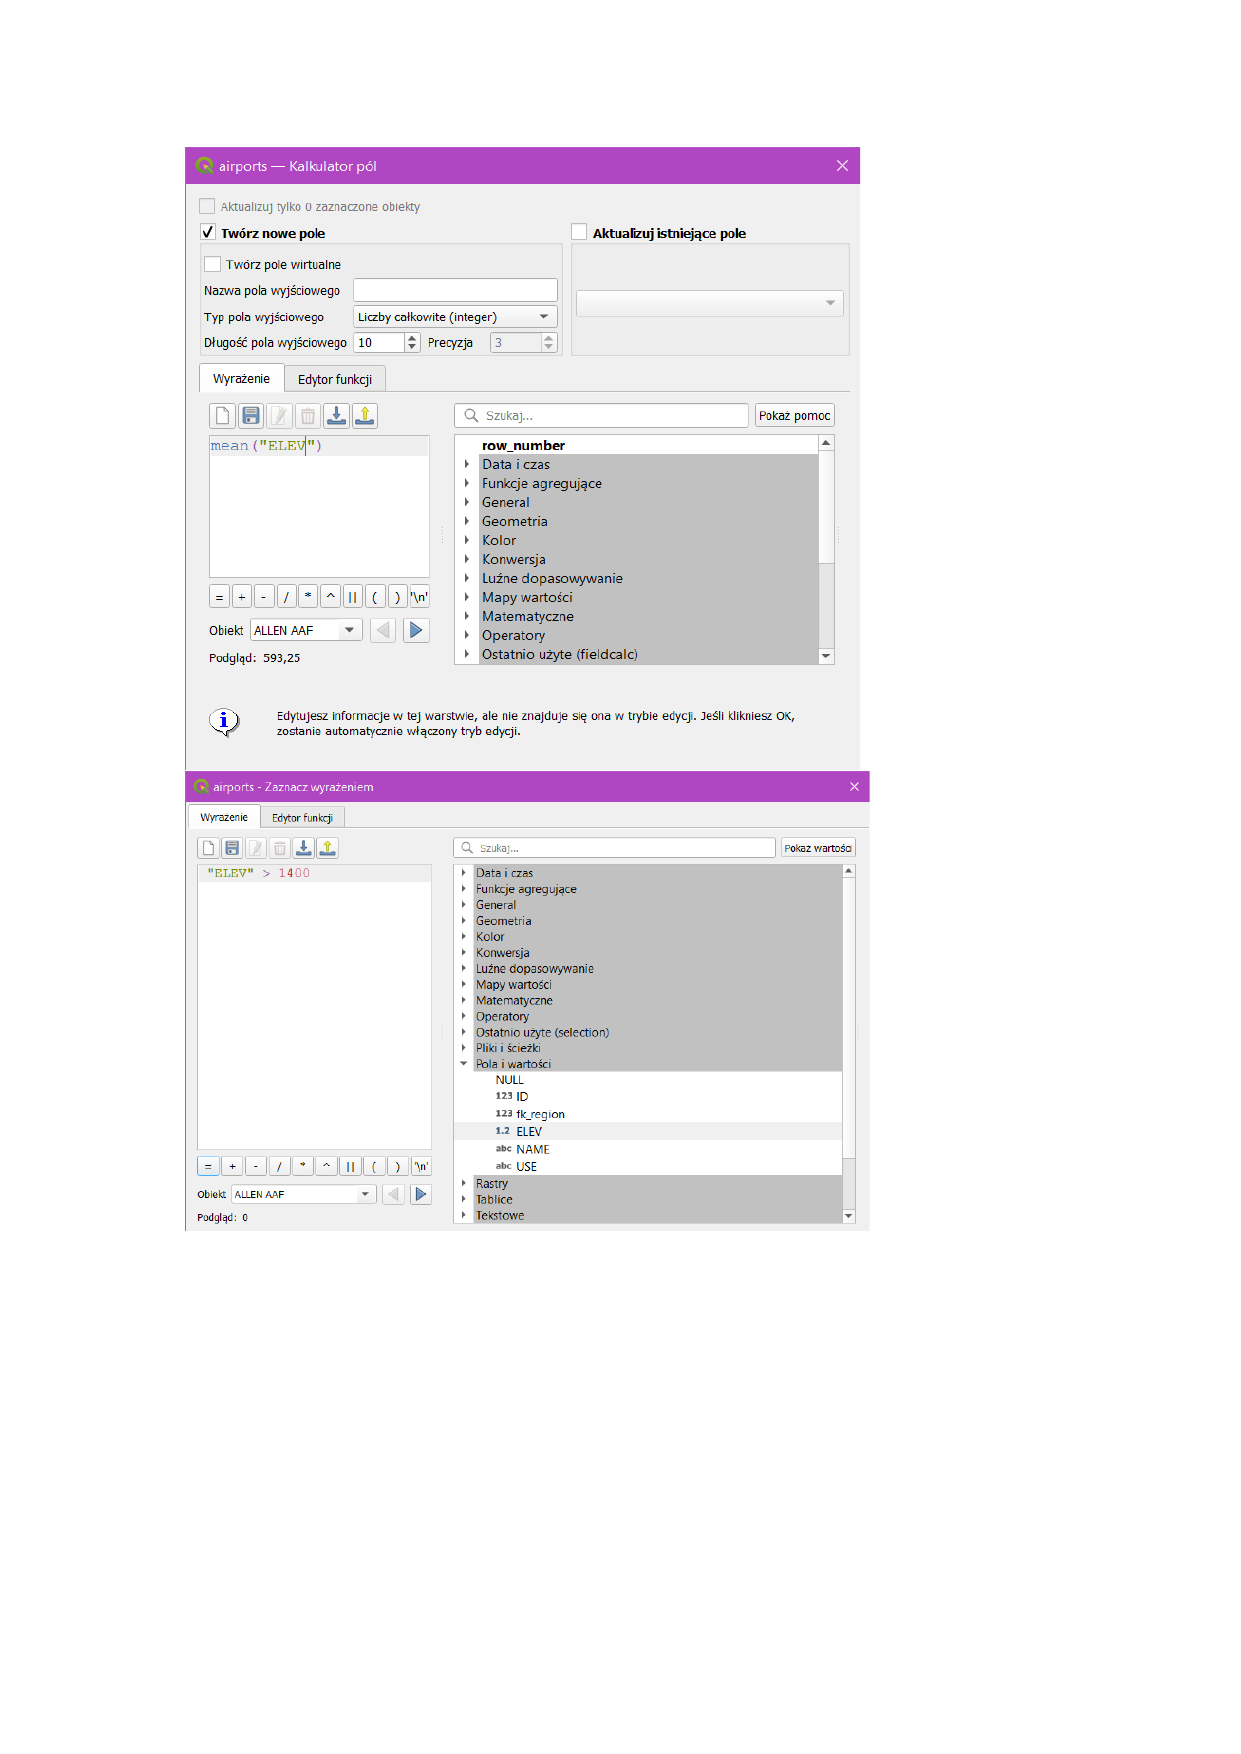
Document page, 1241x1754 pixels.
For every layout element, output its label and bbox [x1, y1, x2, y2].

picture [185, 771, 870, 1231]
picture [185, 147, 860, 770]
